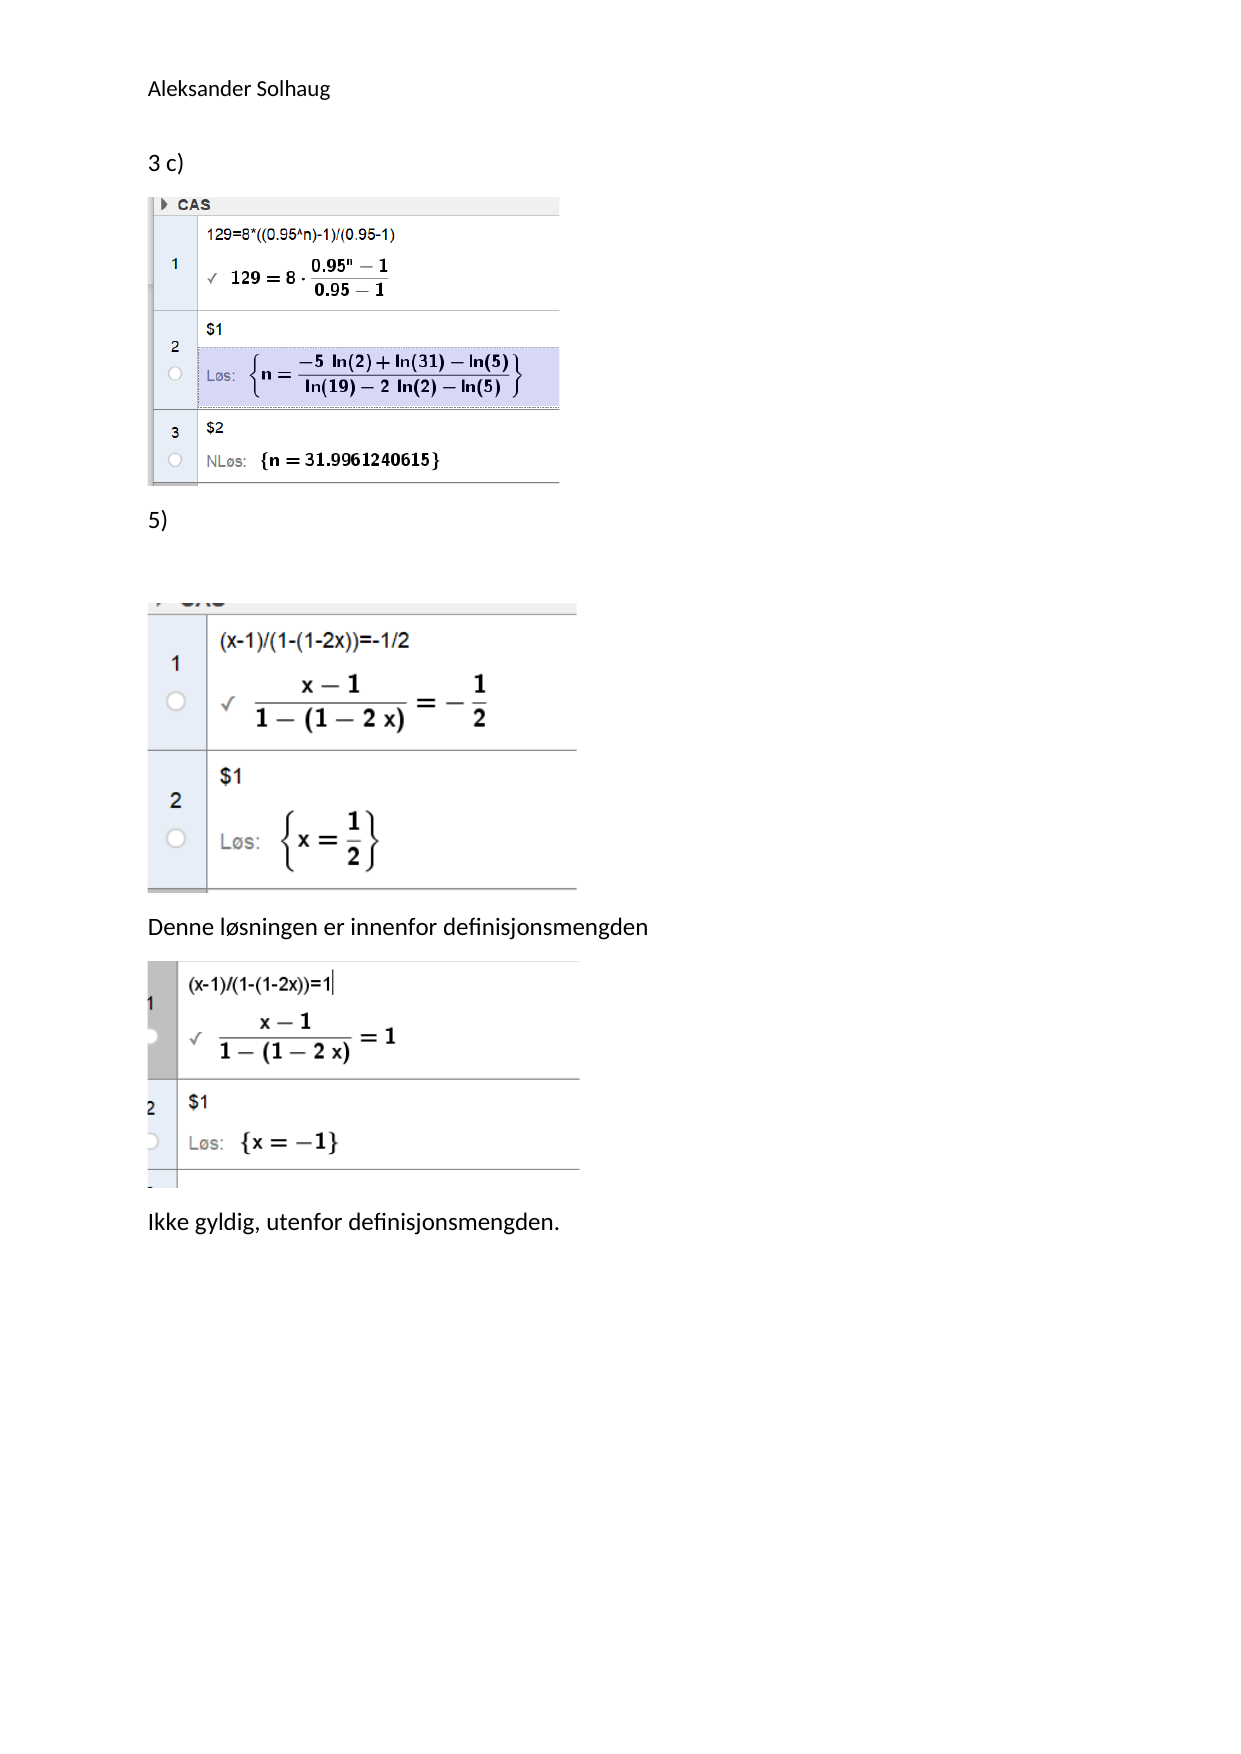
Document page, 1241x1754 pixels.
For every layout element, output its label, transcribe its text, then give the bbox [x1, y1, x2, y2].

picture [147, 603, 577, 893]
text 3 c) [148, 148, 1093, 178]
picture [147, 961, 580, 1188]
text Ikke gyldig, utenfor definisjonsmengden. [148, 1206, 1093, 1237]
text 5) [148, 504, 1093, 535]
text Denne løsningen er innenfor definisjonsmengden [148, 912, 1093, 942]
picture [147, 197, 560, 486]
